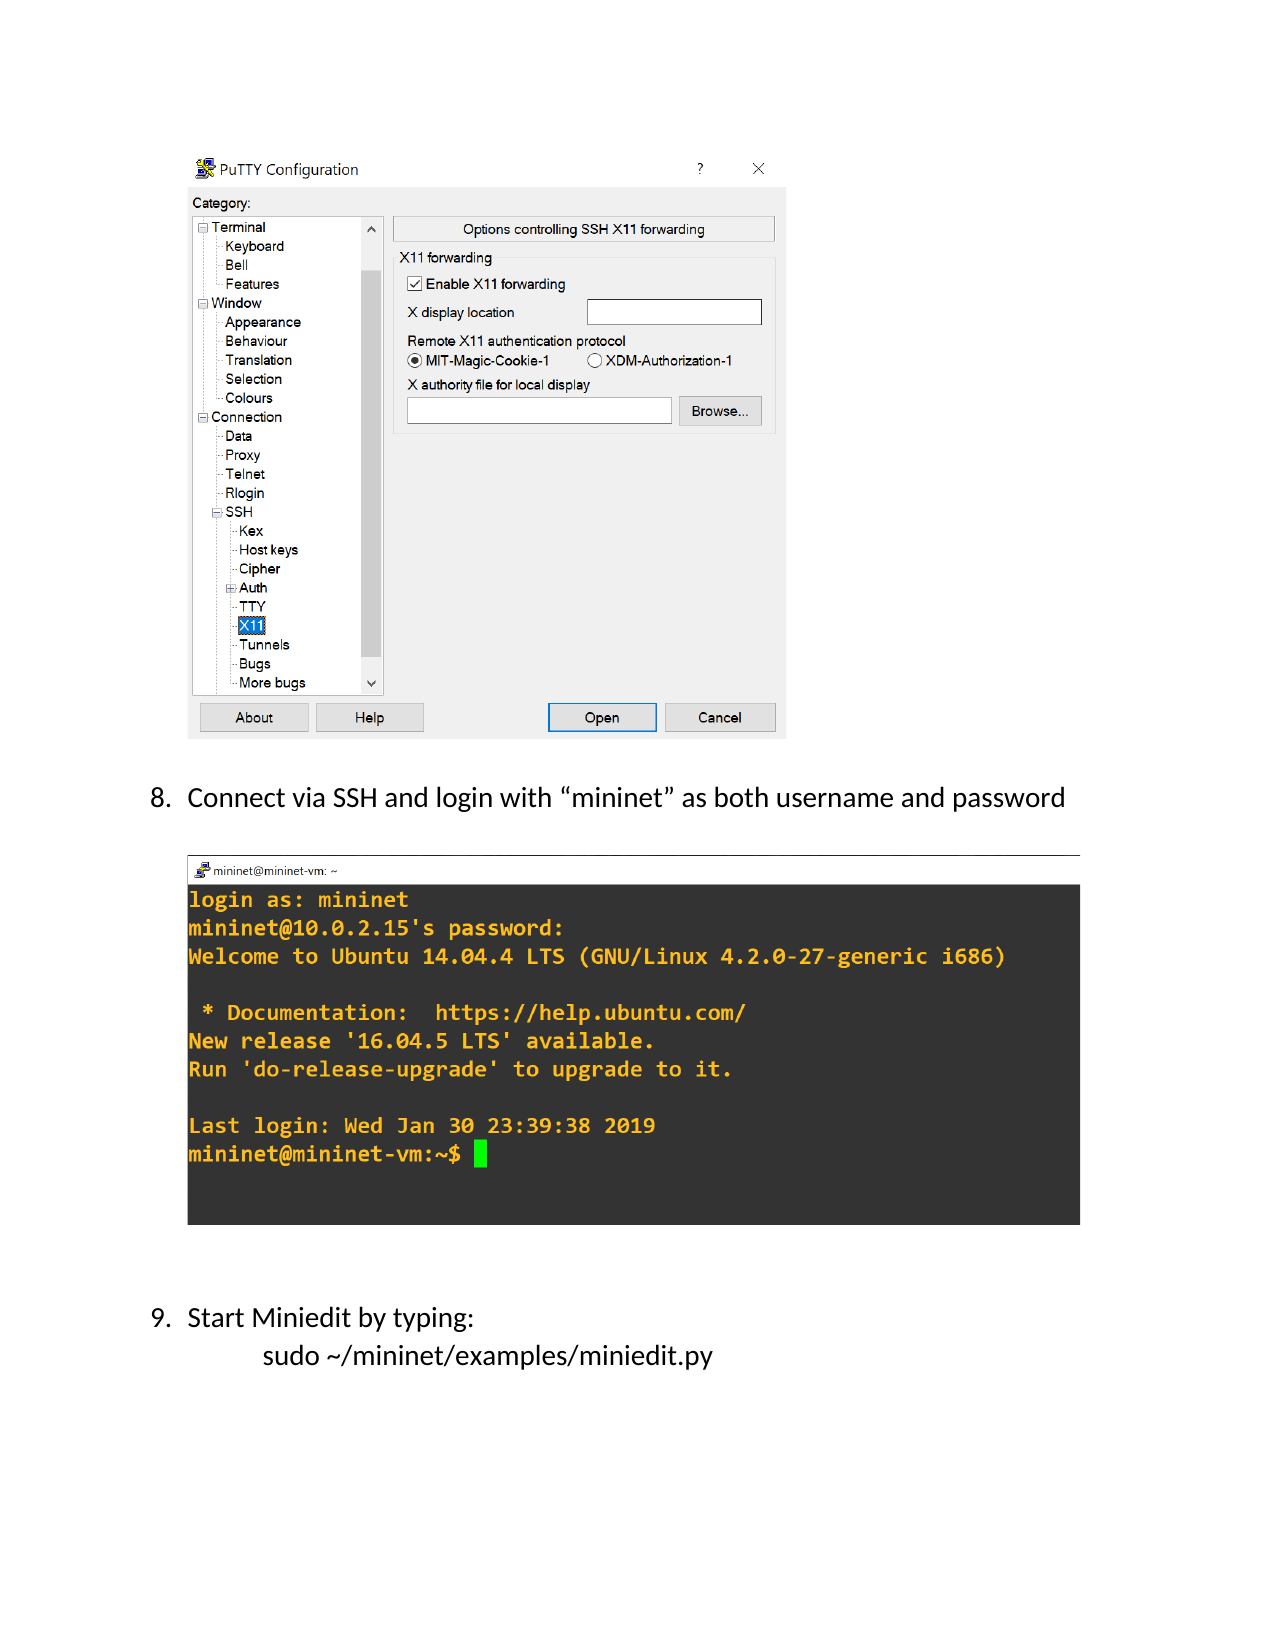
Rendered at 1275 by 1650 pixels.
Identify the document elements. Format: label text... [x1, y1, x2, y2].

picture [187, 150, 787, 739]
list Connect via SSH and login with “mininet” as both username and password [150, 779, 1125, 814]
list Start Miniedit by typing: [150, 1299, 1125, 1334]
picture [187, 855, 1081, 1225]
list sudo ~/mininet/examples/miniedit.py [262, 1337, 1125, 1373]
